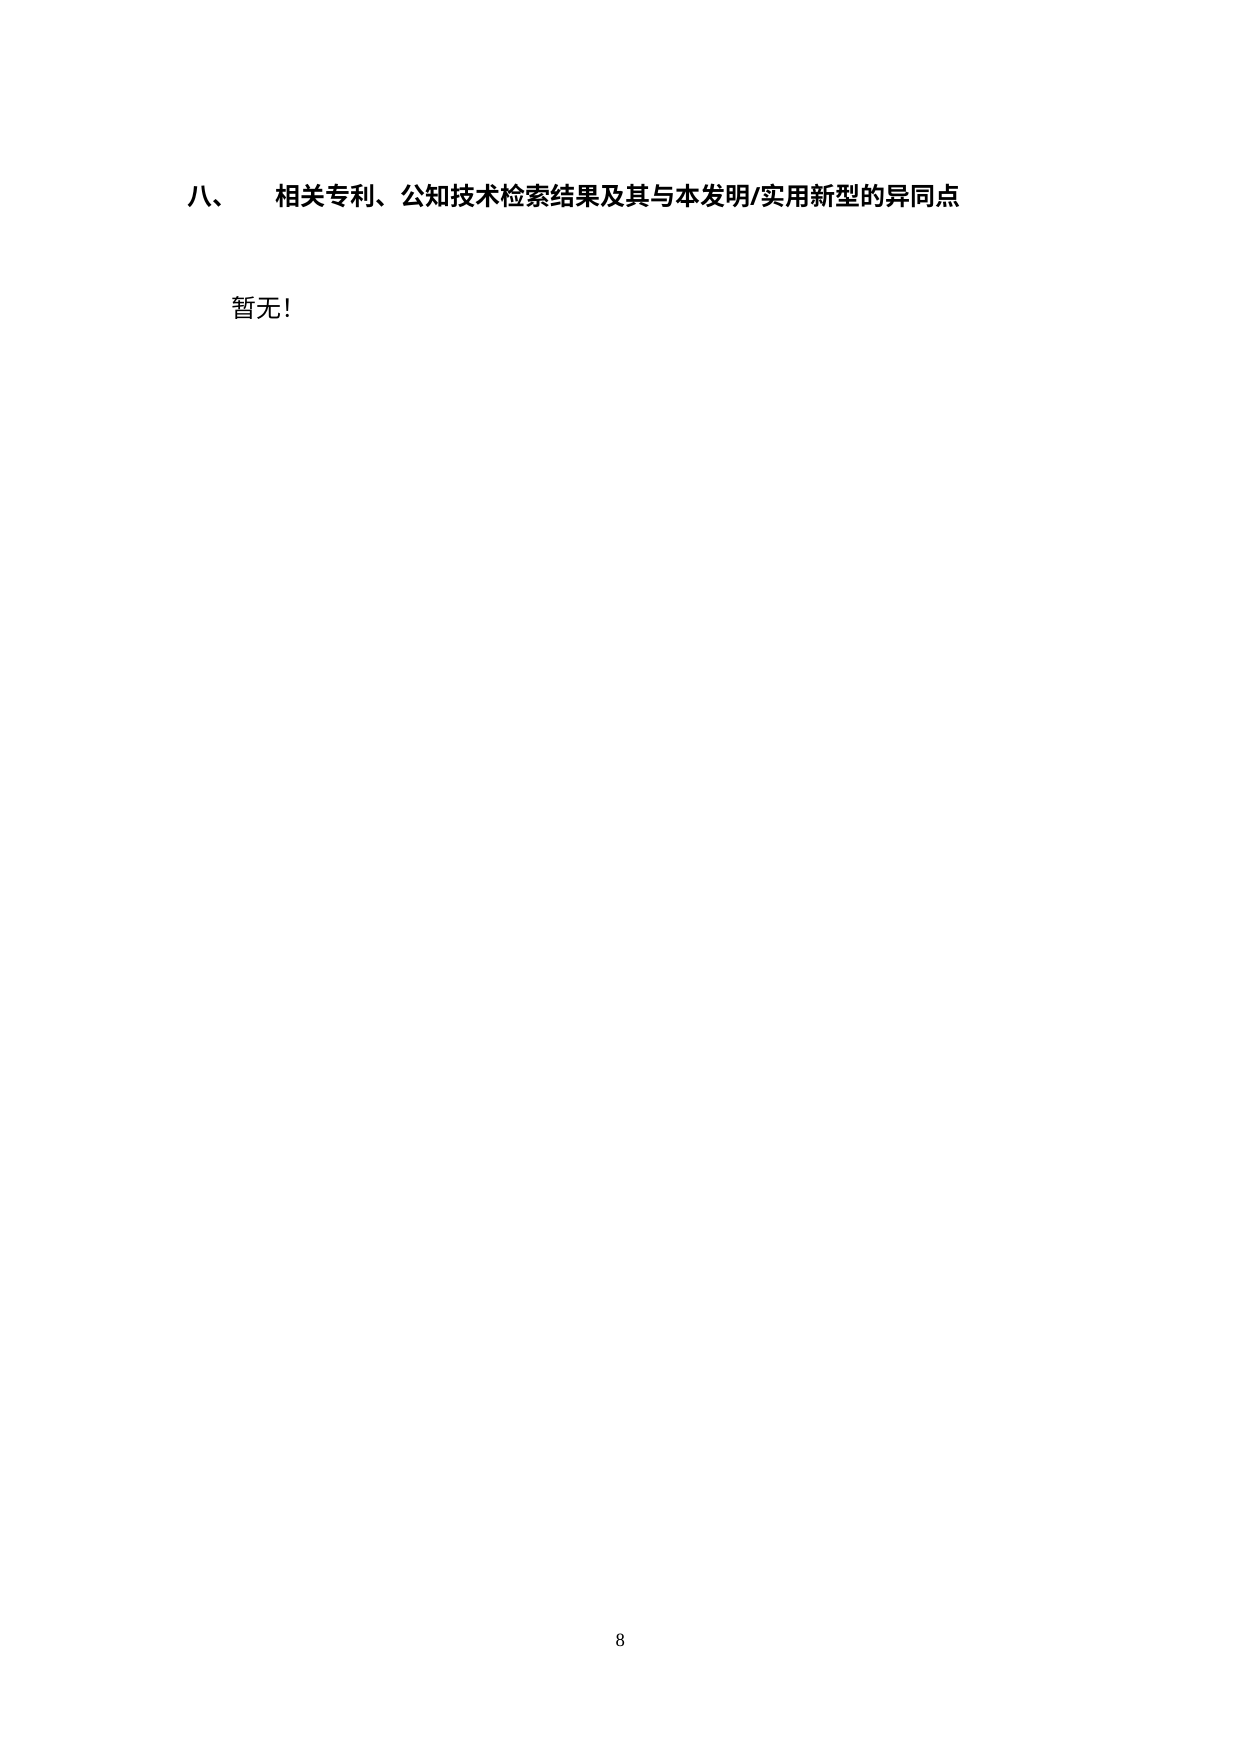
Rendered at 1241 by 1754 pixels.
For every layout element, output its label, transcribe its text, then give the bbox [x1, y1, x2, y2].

list 相关专利、公知技术检索结果及其与本发明/实用新型的异同点 [187, 162, 1053, 227]
text 暂无！ [231, 274, 1053, 339]
